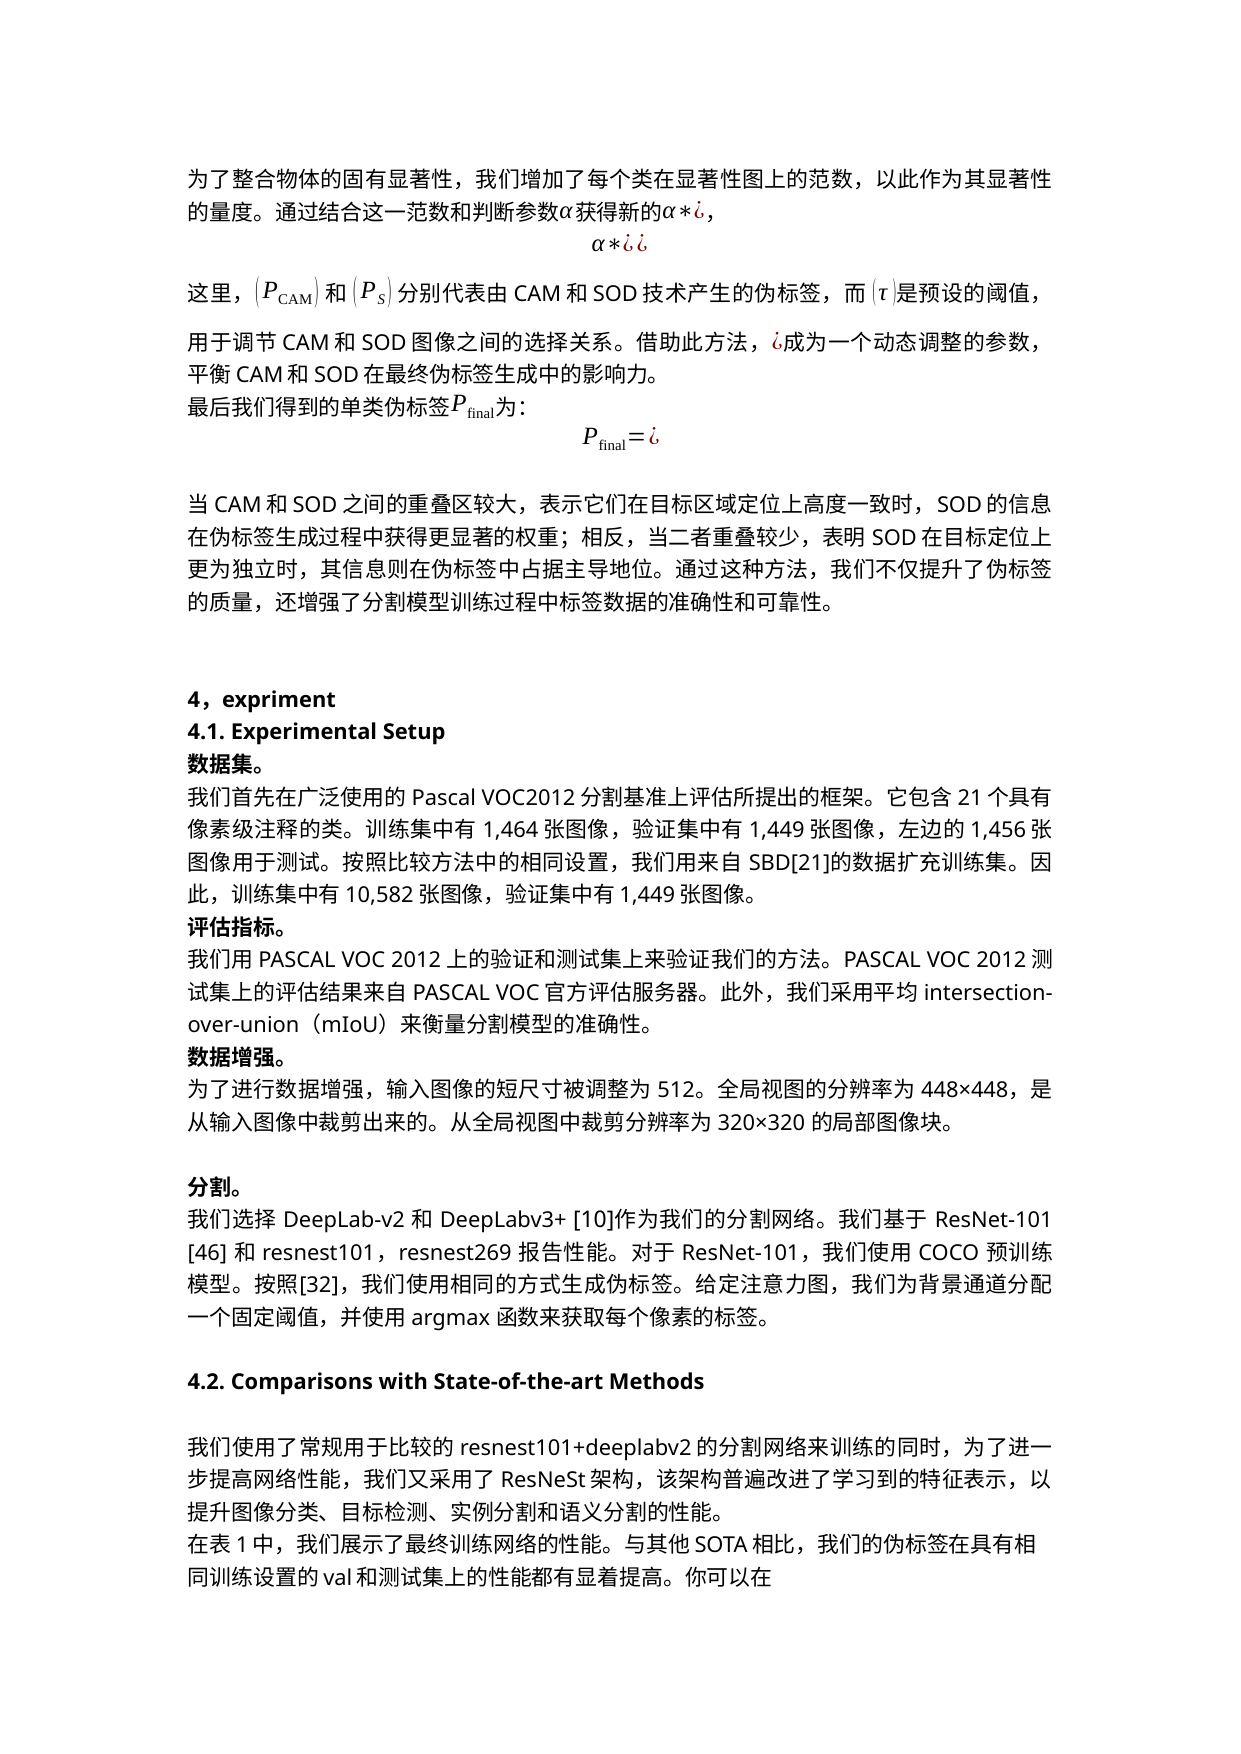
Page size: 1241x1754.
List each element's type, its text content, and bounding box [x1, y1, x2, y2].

text 我们用PASCAL VOC 2012上的验证和测试集上来验证我们的方法。PASCAL VOC 2012测试集上的评估结果来自PASCAL VOC官方评估服务器。此外，我们采用平均intersection-over-union（mIoU）来衡量分割模型的准确性。 [187, 942, 1053, 1039]
text 为了进行数据增强，输入图像的短尺寸被调整为512。全局视图的分辨率为448×448，是从输入图像中裁剪出来的。从全局视图中裁剪分辨率为 320×320 的局部图像块。 [187, 1072, 1053, 1137]
text 最后我们得到的单类伪标签为： [187, 389, 1053, 422]
text 4.2. Comparisons with State-of-the-art Methods [187, 1364, 1053, 1397]
text 4，expriment [187, 682, 1053, 714]
text 4.1. Experimental Setup [187, 714, 1053, 747]
text 为了整合物体的固有显著性，我们增加了每个类在显著性图上的范数，以此作为其显著性的量度。通过结合这一范数和判断参数获得新的， [187, 162, 1053, 227]
text 数据集。 [187, 747, 1053, 779]
text 评估指标。 [187, 909, 1053, 942]
text 我们首先在广泛使用的Pascal VOC2012分割基准上评估所提出的框架。它包含21个具有像素级注释的类。训练集中有1,464张图像，验证集中有1,449张图像，左边的1,456张图像用于测试。按照比较方法中的相同设置，我们用来自SBD[21]的数据扩充训练集。因此，训练集中有10,582张图像，验证集中有1,449张图像。 [187, 779, 1053, 909]
text 当CAM和SOD之间的重叠区较大，表示它们在目标区域定位上高度一致时，SOD的信息在伪标签生成过程中获得更显著的权重；相反，当二者重叠较少，表明SOD在目标定位上更为独立时，其信息则在伪标签中占据主导地位。通过这种方法，我们不仅提升了伪标签的质量，还增强了分割模型训练过程中标签数据的准确性和可靠性。 [187, 487, 1053, 617]
text 这里， 和 分别代表由CAM和SOD技术产生的伪标签，而 是预设的阈值，用于调节CAM和SOD图像之间的选择关系。借助此方法，成为一个动态调整的参数，平衡CAM和SOD在最终伪标签生成中的影响力。 [187, 259, 1053, 389]
text 分割。 [187, 1169, 1053, 1202]
text 我们选择 DeepLab-v2 和 DeepLabv3+ [21]作为我们的分割网络。我们基于 ResNet-101 [46] 和 resnest101，resnest269 报告性能。对于 ResNet-101，我们使用 COCO 预训练模型。按照[32]，我们使用相同的方式生成伪标签。给定注意力图，我们为背景通道分配一个固定阈值，并使用 argmax 函数来获取每个像素的标签。 [187, 1202, 1053, 1332]
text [187, 1527, 1053, 1592]
text 数据增强。 [187, 1039, 1053, 1072]
text 我们使用了常规用于比较的resnest101+deeplabv2的分割网络来训练的同时，为了进一步提高网络性能，我们又采用了ResNeSt架构，该架构普遍改进了学习到的特征表示，以提升图像分类、目标检测、实例分割和语义分割的性能。 [187, 1429, 1053, 1527]
